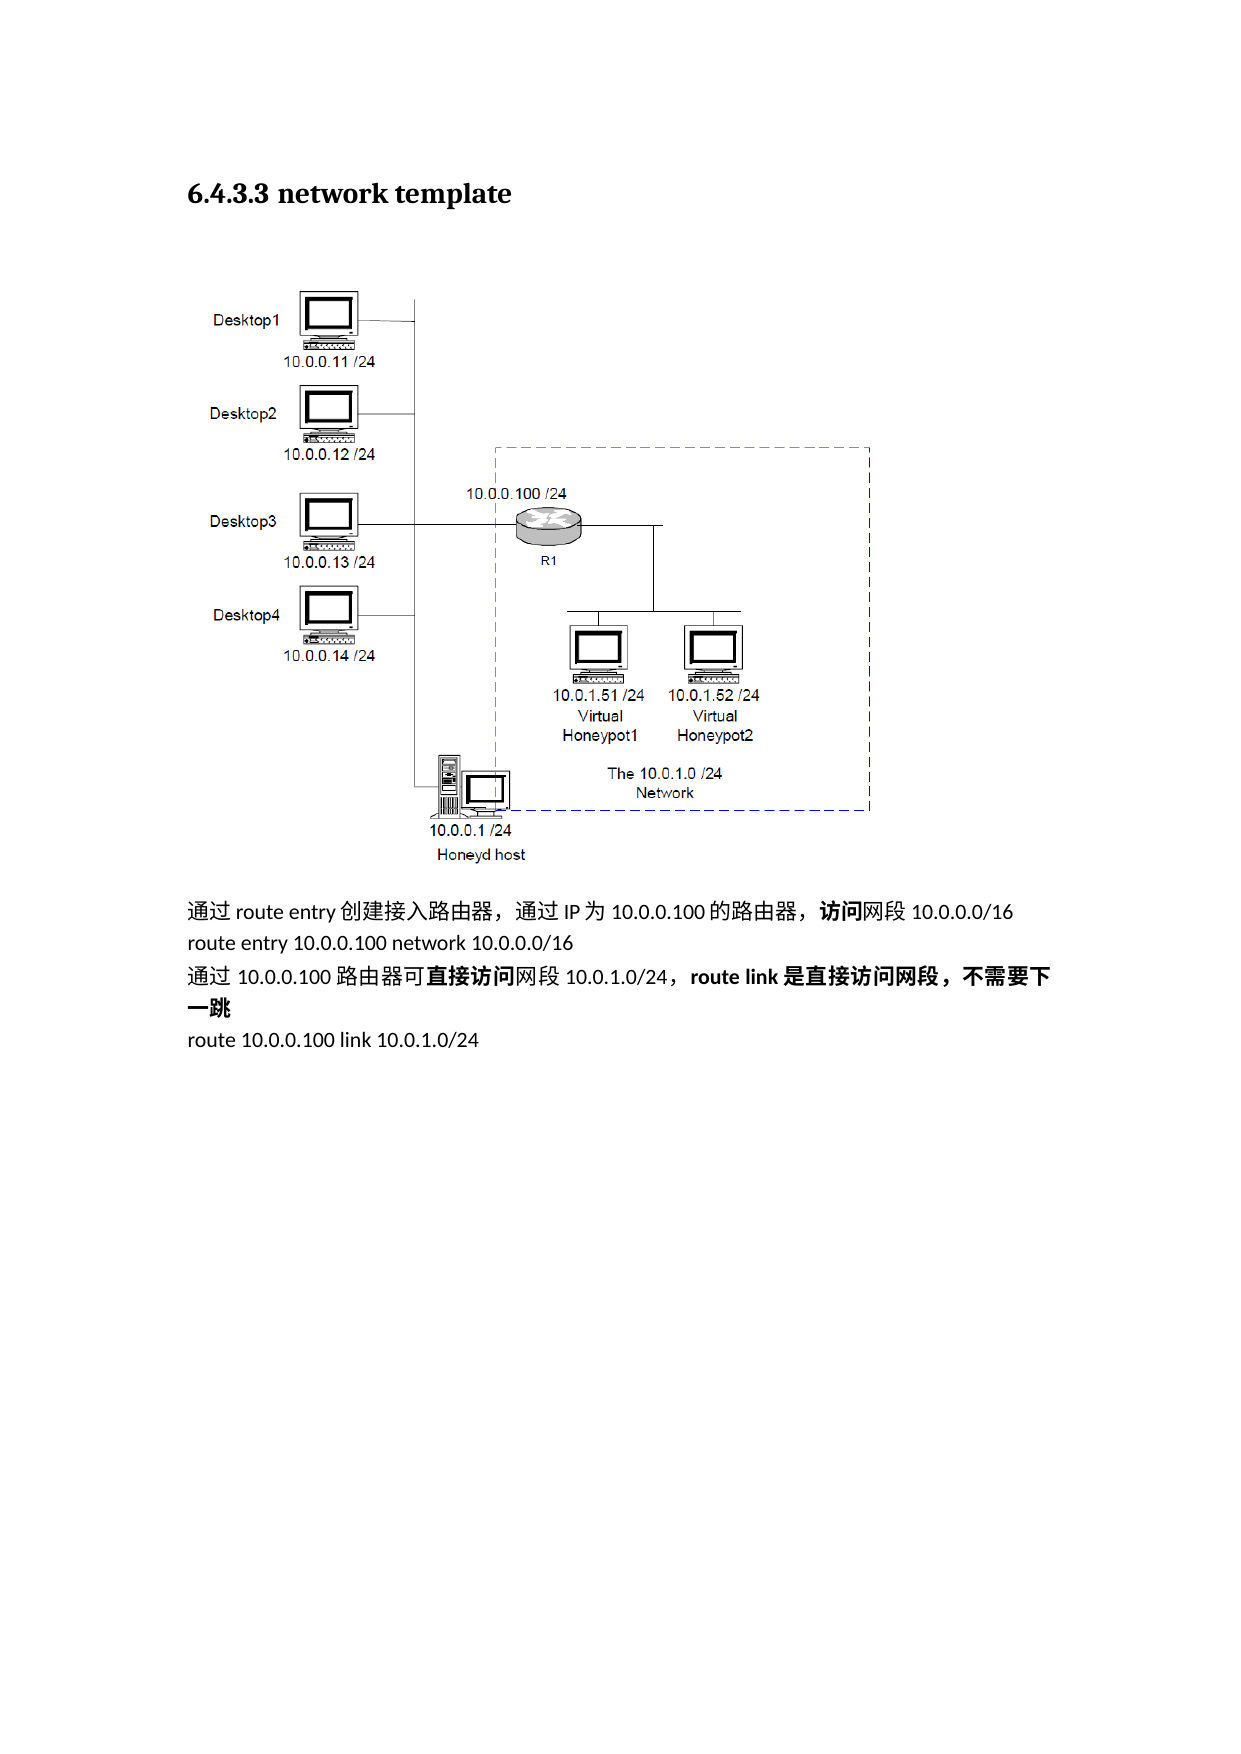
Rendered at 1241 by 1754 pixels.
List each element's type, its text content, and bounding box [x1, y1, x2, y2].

text 通过10.0.0.100路由器可直接访问网段10.0.1.0/24，route link是直接访问网段，不需要下一跳 [187, 958, 1053, 1023]
picture [187, 276, 891, 869]
text 通过route entry创建接入路由器，通过IP为10.0.0.100的路由器，访问网段10.0.0.0/16 [187, 893, 1053, 926]
text route entry 10.0.0.100 network 10.0.0.0/16 [187, 926, 1053, 958]
text route 10.0.0.100 link 10.0.1.0/24 [187, 1023, 1053, 1056]
subtitle network template [187, 162, 1053, 227]
